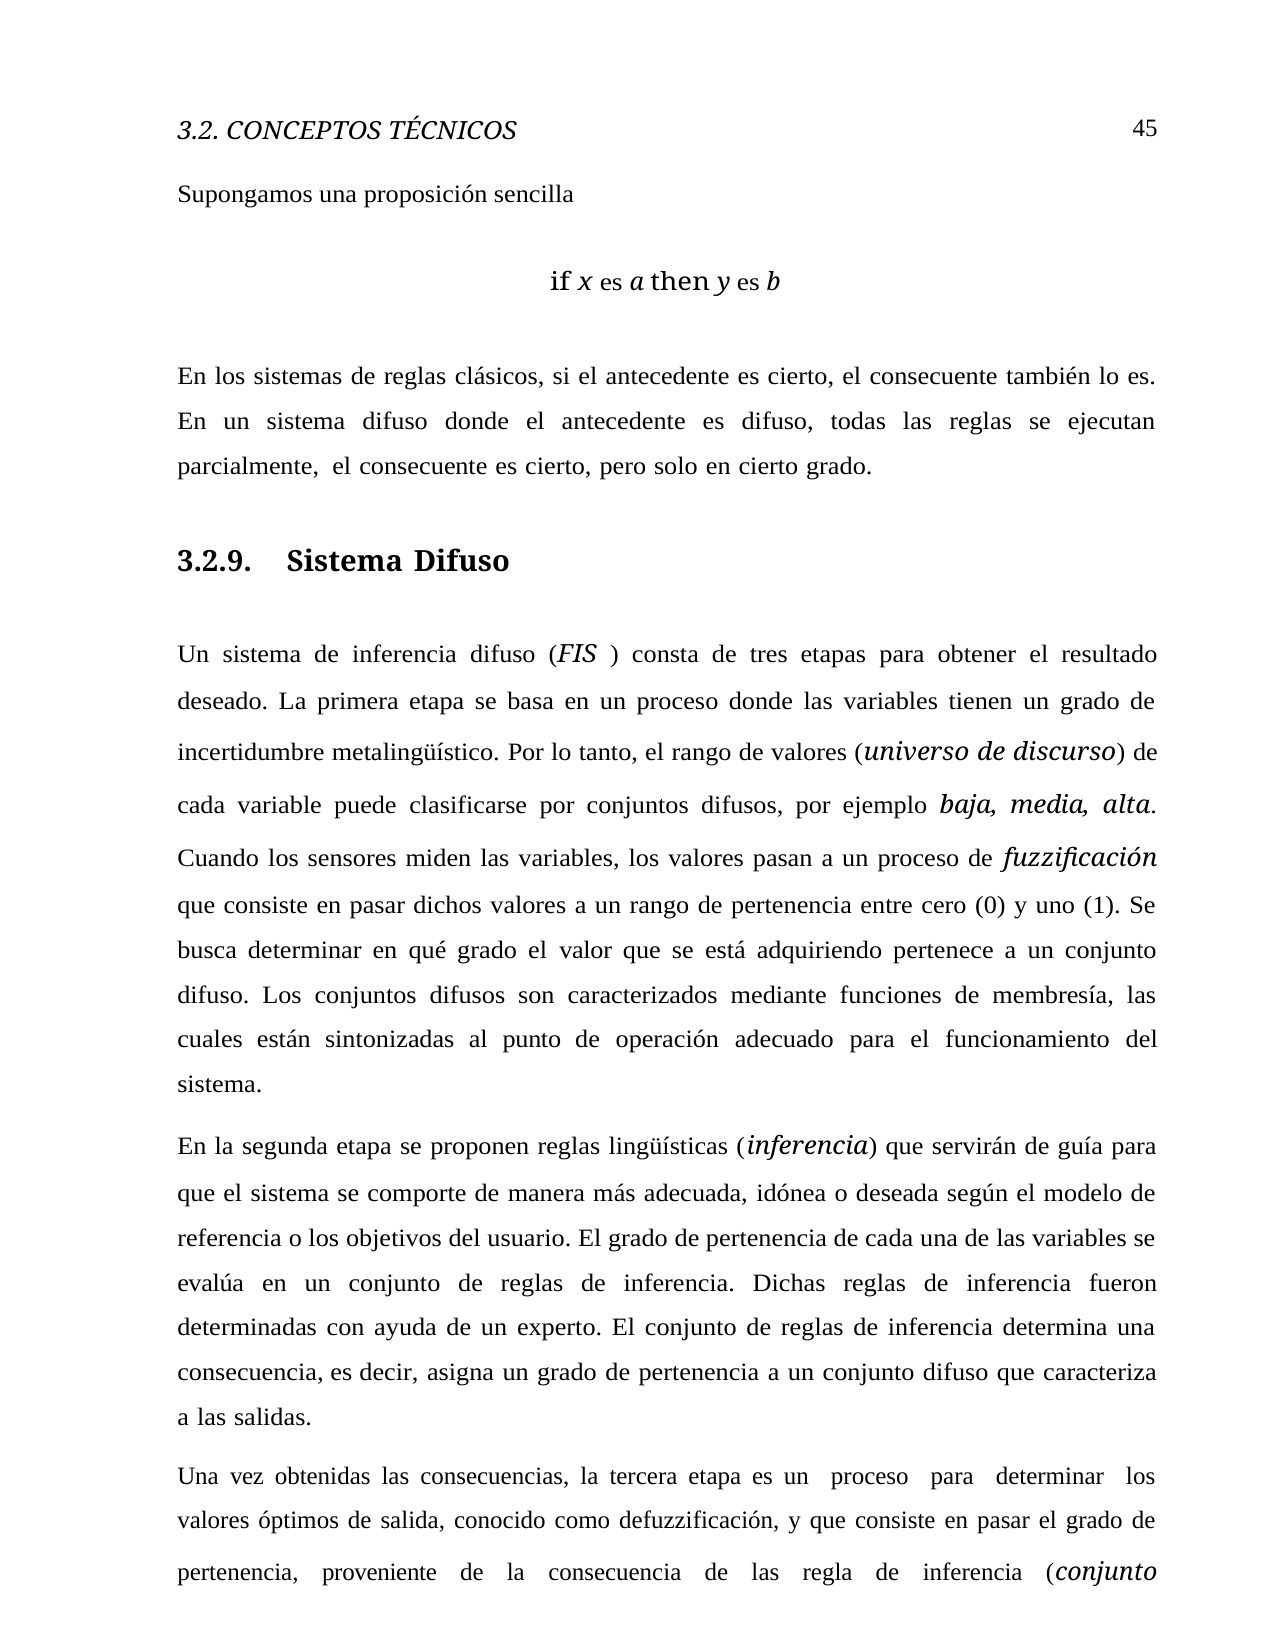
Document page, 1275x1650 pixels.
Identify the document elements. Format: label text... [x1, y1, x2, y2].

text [177, 1461, 1157, 1587]
text En los sistemas de reglas clásicos, si el antecedente es cierto, el consecuente también lo es. En un sistema difuso donde el antecedente es difuso, todas las reglas se ejecutan parcialmente, el consecuente es cierto, pero solo en cierto grado. [177, 361, 1157, 479]
text Un sistema de inferencia difuso (FIS ) consta de tres etapas para obtener el resultado deseado. La primera etapa se basa en un proceso donde las variables tienen un grado de incertidumbre metalingüístico. Por lo tanto, el rango de valores (universo de discurso) de cada variable puede clasificarse por conjuntos difusos, por ejemplo baja, media, alta. Cuando los sensores miden las variables, los valores pasan a un proceso de fuzzificación que consiste en pasar dichos valores a un rango de pertenencia entre cero (0) y uno (1). Se busca determinar en qué grado el valor que se está adquiriendo pertenece a un conjunto difuso. Los conjuntos difusos son caracterizados mediante funciones de membresía, las cuales están sintonizadas al punto de operación adecuado para el funcionamiento del sistema. [177, 636, 1157, 1098]
text if x es a then y es b [550, 264, 1275, 298]
text En la segunda etapa se proponen reglas lingüísticas (inferencia) que servirán de guía para que el sistema se comporte de manera más adecuada, idónea o deseada según el modelo de referencia o los objetivos del usuario. El grado de pertenencia de cada una de las variables se evalúa en un conjunto de reglas de inferencia. Dichas reglas de inferencia fueron determinadas con ayuda de un experto. El conjunto de reglas de inferencia determina una consecuencia, es decir, asigna un grado de pertenencia a un conjunto difuso que caracteriza a las salidas. [177, 1128, 1157, 1431]
text Supongamos una proposición sencilla [177, 179, 1275, 207]
subtitle Sistema Difuso [177, 540, 1275, 580]
